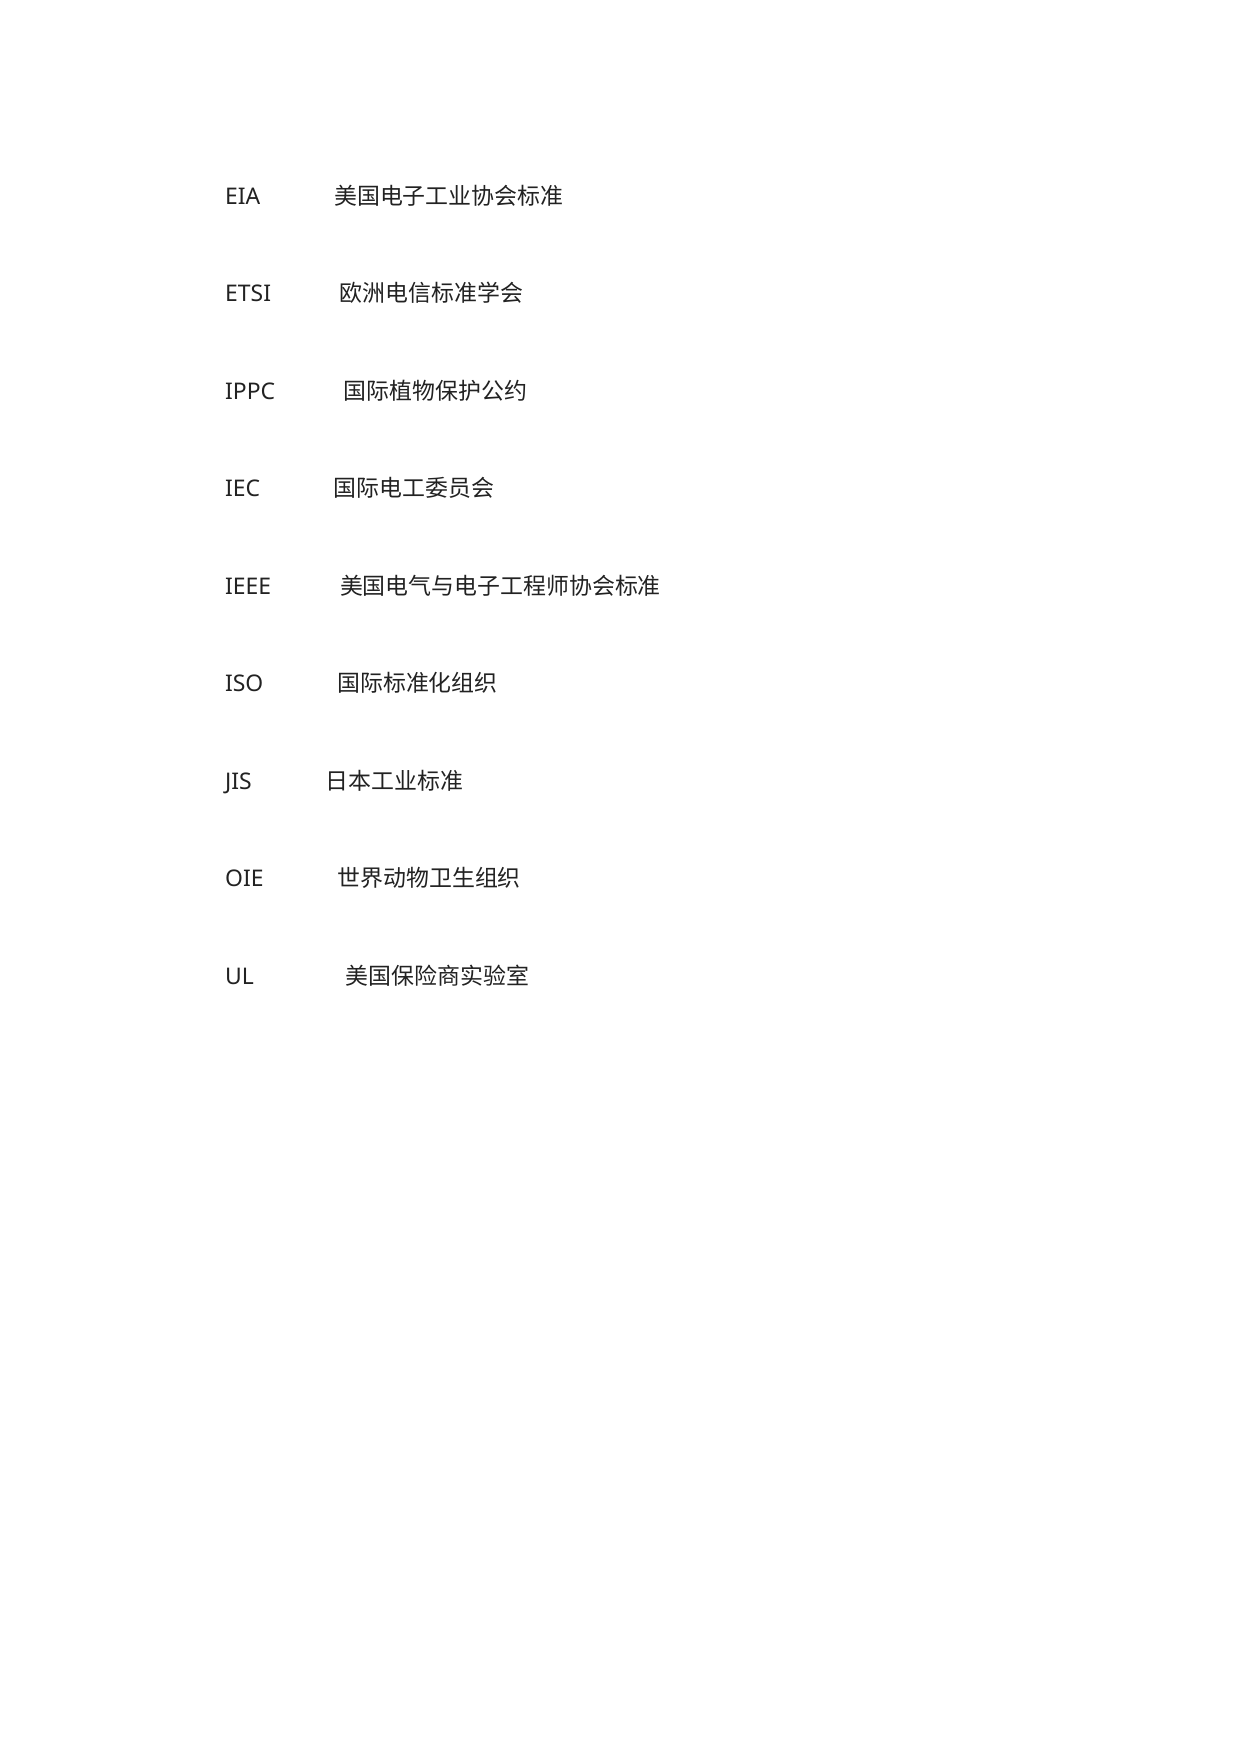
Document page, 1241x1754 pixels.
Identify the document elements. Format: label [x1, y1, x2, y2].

list [225, 162, 1053, 1007]
